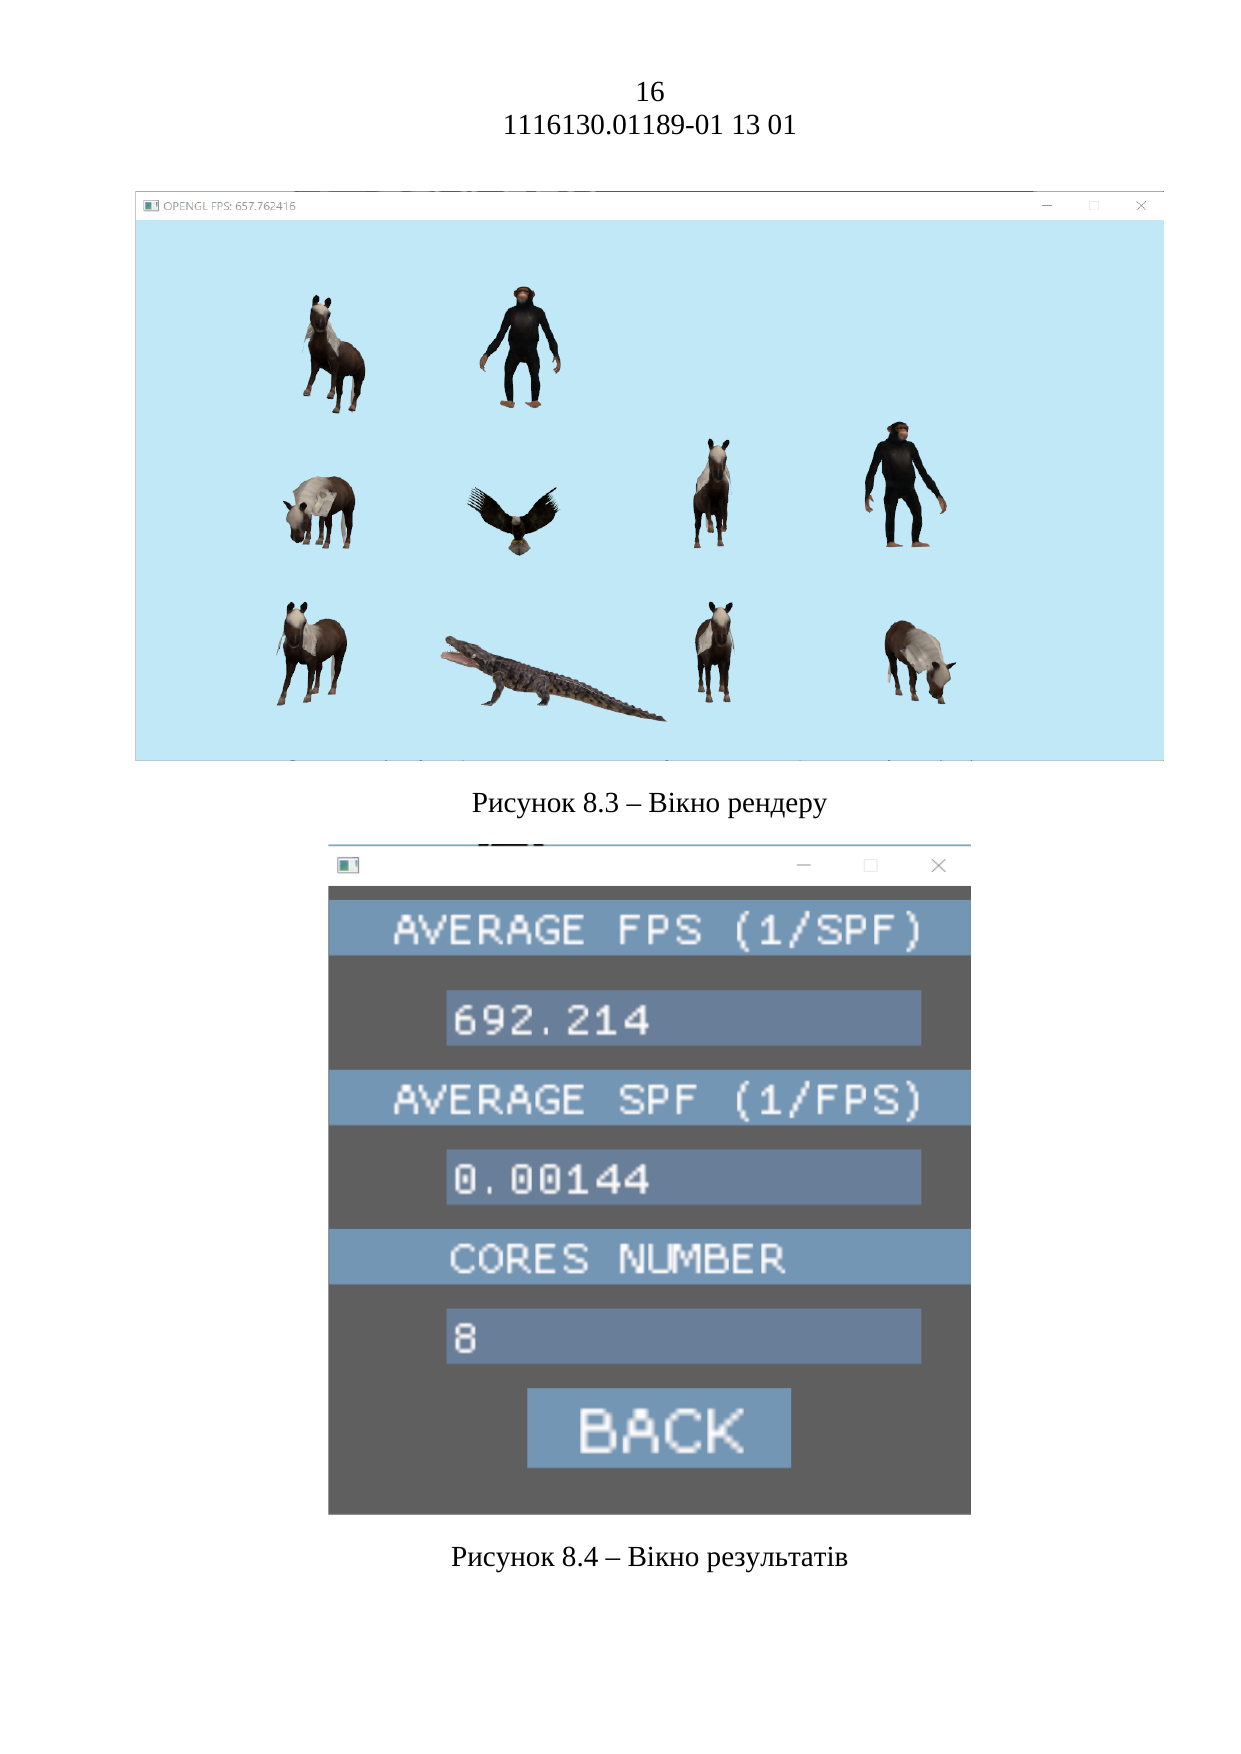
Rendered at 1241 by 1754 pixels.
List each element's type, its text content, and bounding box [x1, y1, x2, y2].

picture [328, 844, 971, 1515]
picture [135, 191, 1164, 761]
text Рисунок 8.3 – Вікно рендеру [118, 786, 1181, 819]
text Рисунок 8.4 – Вікно результатів [118, 1539, 1181, 1573]
